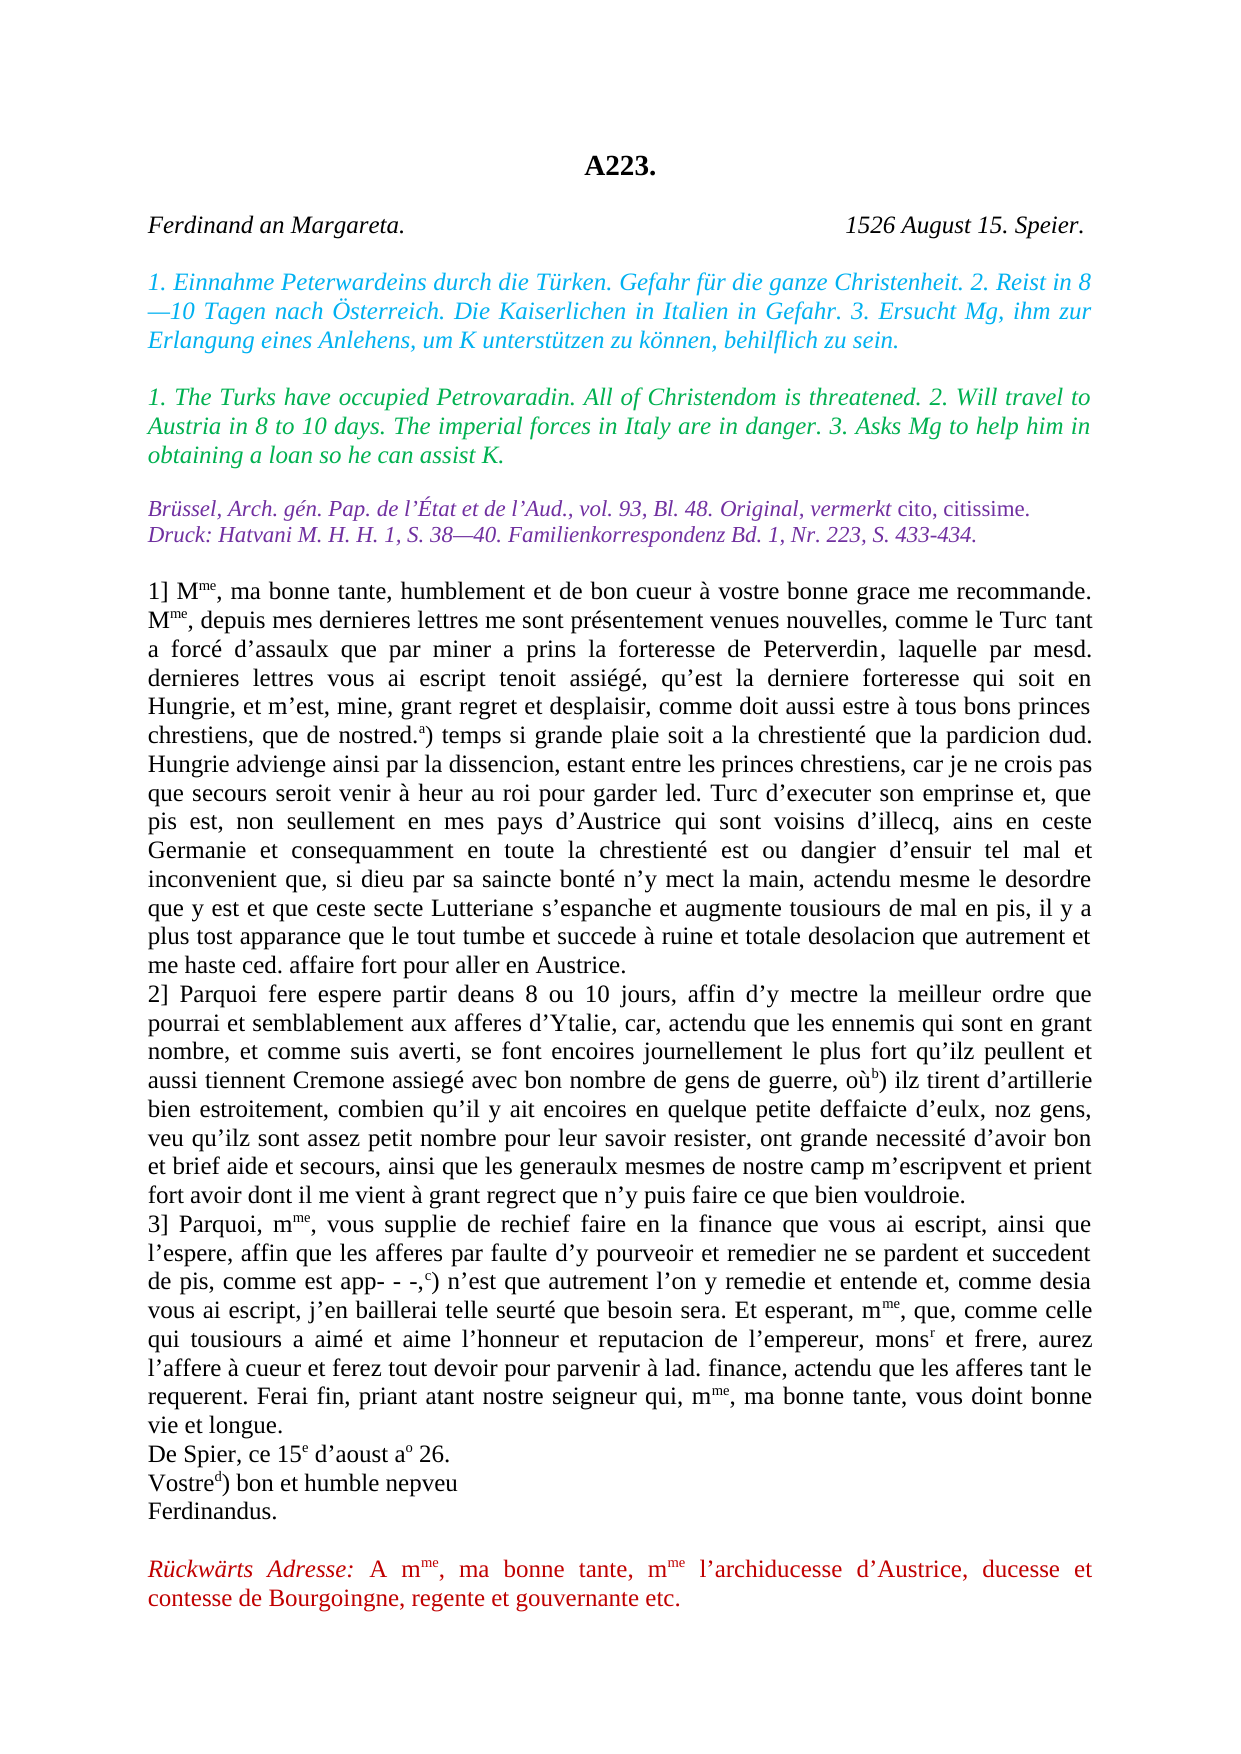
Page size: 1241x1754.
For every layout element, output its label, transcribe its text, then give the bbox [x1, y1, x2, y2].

text Vostred) bon et humble nepveu [148, 1468, 1093, 1496]
text 2] Parquoi fere espere partir deans 8 ou 10 jours, affin d’y mectre la meilleur ordre que pourrai et semblablement aux afferes d’Ytalie, car, actendu que les ennemis qui sont en grant nombre, et comme suis averti, se font encoires journellement le plus fort qu’ilz peullent et aussi tiennent Cremone assiegé avec bon nombre de gens de guerre, oùb) ilz tirent d’artillerie bien estroitement, combien qu’il y ait encoires en quelque petite deffaicte d’eulx, noz gens, veu qu’ilz sont assez petit nombre pour leur savoir resister, ont grande necessité d’avoir bon et brief aide et secours, ainsi que les generaulx mesmes de nostre camp m’escripvent et prient fort avoir dont il me vient à grant regrect que n’y puis faire ce que bien vouldroie. [148, 979, 1093, 1209]
text 1. The Turks have occupied Petrovaradin. All of Christendom is threatened. 2. Will travel to Austria in 8 to 10 days. The imperial forces in Italy are in danger. 3. Asks Mg to help him in obtaining a loan so he can assist K. [148, 382, 1093, 469]
text 1. Einnahme Peterwardeins durch die Türken. Gefahr für die ganze Christenheit. 2. Reist in 8—10 Tagen nach Österreich. Die Kaiserlichen in Italien in Gefahr. 3. Ersucht Mg, ihm zur Erlangung eines Anlehens, um K unterstützen zu können, behilflich zu sein. [148, 267, 1093, 354]
table_header 1526 August 15. Speier. [616, 210, 1096, 239]
table_header Ferdinand an Margareta. [136, 210, 616, 239]
text 1] Mme, ma bonne tante, humblement et de bon cueur à vostre bonne grace me recommande. Mme, depuis mes dernieres lettres me sont présentement venues nouvelles, comme le Turc tant a forcé d’assaulx que par miner a prins la forteresse de Peterverdin, laquelle par mesd. dernieres lettres vous ai escript tenoit assiégé, qu’est la derniere forteresse qui soit en Hungrie, et m’est, mine, grant regret et desplaisir, comme doit aussi estre à tous bons princes chrestiens, que de nostred.a) temps si grande plaie soit a la chrestienté que la pardicion dud. Hungrie advienge ainsi par la dissencion, estant entre les princes chrestiens, car je ne crois pas que secours seroit venir à heur au roi pour garder led. Turc d’executer son emprinse et, que pis est, non seullement en mes pays d’Austrice qui sont voisins d’illecq, ains en ceste Germanie et consequamment en toute la chrestienté est ou dangier d’ensuir tel mal et inconvenient que, si dieu par sa saincte bonté n’y mect la main, actendu mesme le desordre que y est et que ceste secte Lutteriane s’espanche et augmente tousiours de mal en pis, il y a plus tost apparance que le tout tumbe et succede à ruine et totale desolacion que autrement et me haste ced. affaire fort pour aller en Austrice. [148, 576, 1093, 979]
text Druck: Hatvani M. H. H. 1, S. 38—40. Familienkorrespondenz Bd. 1, Nr. 223, S. 433-434. [148, 521, 1093, 548]
text 3] Parquoi, mme, vous supplie de rechief faire en la finance que vous ai escript, ainsi que l’espere, affin que les afferes par faulte d’y pourveoir et remedier ne se pardent et succedent de pis, comme est app- - -,c) n’est que autrement l’on y remedie et entende et, comme desia vous ai escript, j’en baillerai telle seurté que besoin sera. Et esperant, mme, que, comme celle qui tousiours a aimé et aime l’honneur et reputacion de l’empereur, monsr et frere, aurez l’affere à cueur et ferez tout devoir pour parvenir à lad. finance, actendu que les afferes tant le requerent. Ferai fin, priant atant nostre seigneur qui, mme, ma bonne tante, vous doint bonne vie et longue. [148, 1209, 1093, 1439]
text Brüssel, Arch. gén. Pap. de l’État et de lʼAud., vol. 93, Bl. 48. Original, vermerkt cito, citissime. [148, 495, 1093, 521]
text Rückwärts Adresse: A mme, ma bonne tante, mme l’archiducesse d’Austrice, ducesse et contesse de Bourgoingne, regente et gouvernante etc. [148, 1554, 1093, 1611]
text Ferdinandus. [148, 1496, 1093, 1525]
text De Spier, ce 15e d’aoust ao 26. [148, 1439, 1093, 1468]
text A223. [148, 148, 1093, 181]
